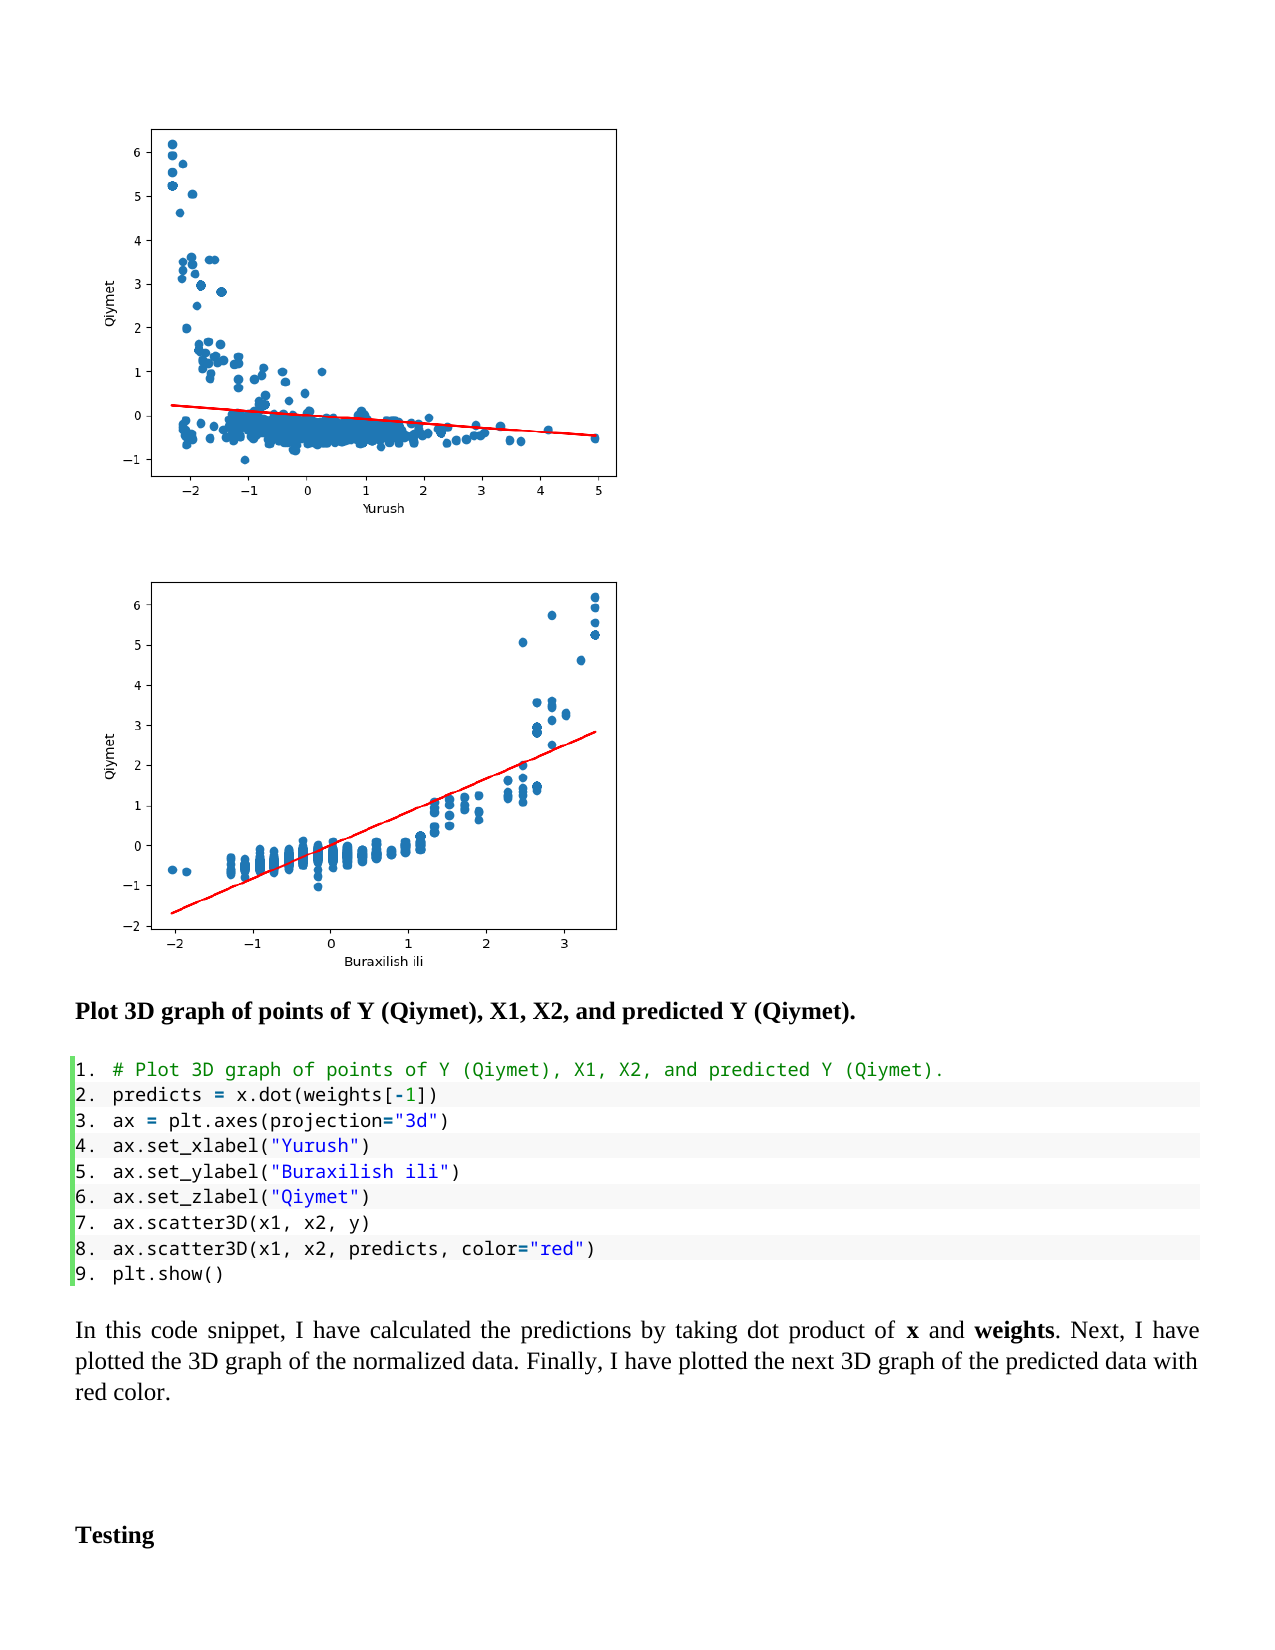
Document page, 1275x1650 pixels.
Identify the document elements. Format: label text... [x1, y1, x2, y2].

list # Plot 3D graph of points of Y (Qiymet), X1, X2, and predicted Y (Qiymet). [75, 1056, 1200, 1082]
list plt.show() [75, 1260, 1200, 1286]
text Testing [75, 1520, 1200, 1549]
list ax.set_zlabel("Qiymet") [75, 1184, 1200, 1209]
list ax.set_xlabel("Yurush") [75, 1133, 1200, 1158]
list ax.set_ylabel("Buraxilish ili") [75, 1158, 1200, 1184]
text In this code snippet, I have calculated the predictions by taking dot product of x and weights. Next, I have plotted the 3D graph of the normalized data. Finally, I have plotted the next 3D graph of the predicted data with red color. [75, 1315, 1200, 1406]
text Plot 3D graph of points of Y (Qiymet), X1, X2, and predicted Y (Qiymet). [75, 996, 1200, 1025]
list predicts = x.dot(weights[-1]) [75, 1082, 1200, 1107]
list ax.scatter3D(x1, x2, predicts, color="red") [75, 1235, 1200, 1260]
picture [75, 527, 675, 978]
list ax = plt.axes(projection="3d") [75, 1107, 1200, 1133]
picture [75, 75, 675, 525]
list ax.scatter3D(x1, x2, y) [75, 1209, 1200, 1235]
